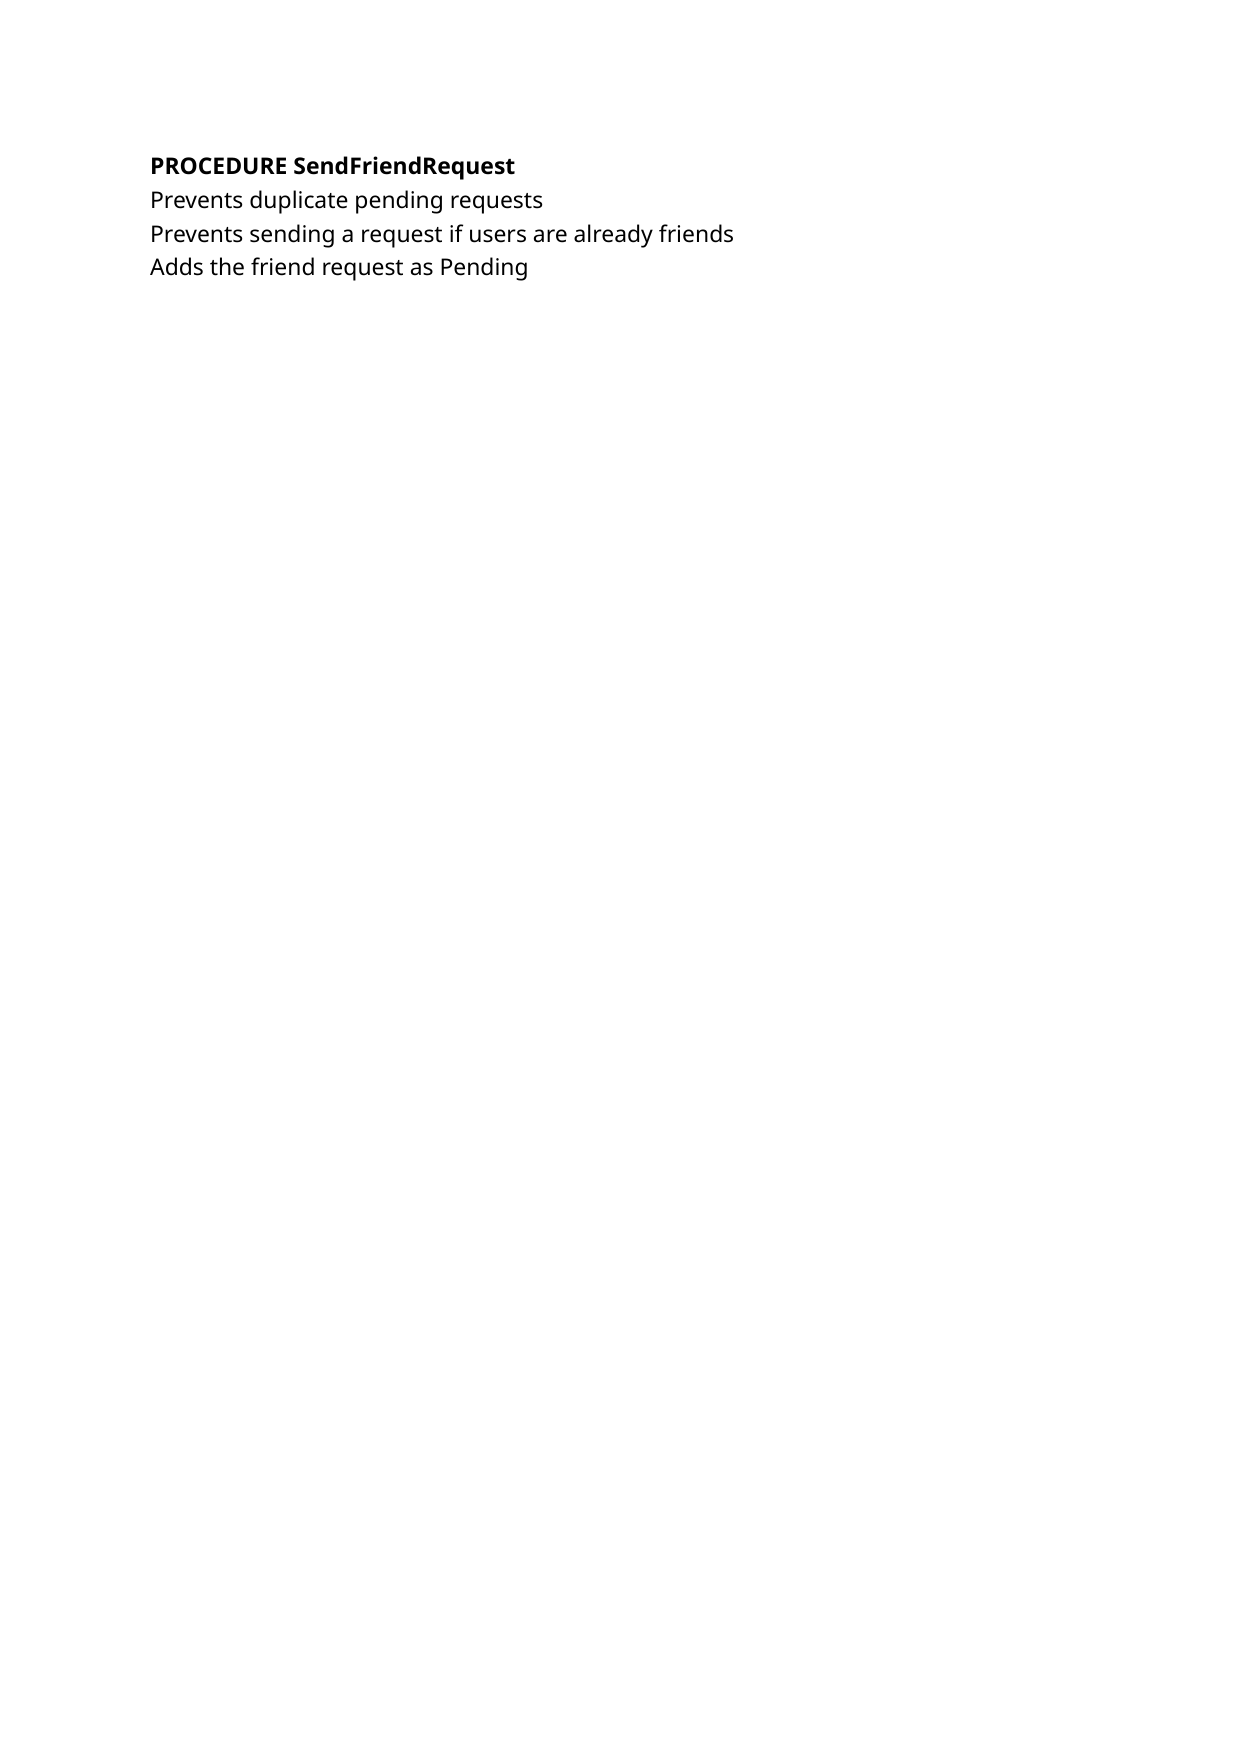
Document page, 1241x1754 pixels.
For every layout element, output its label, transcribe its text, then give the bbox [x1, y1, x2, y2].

text PROCEDURE SendFriendRequest Prevents duplicate pending requests Prevents sending a request if users are already friends Adds the friend request as Pending [150, 150, 1090, 282]
